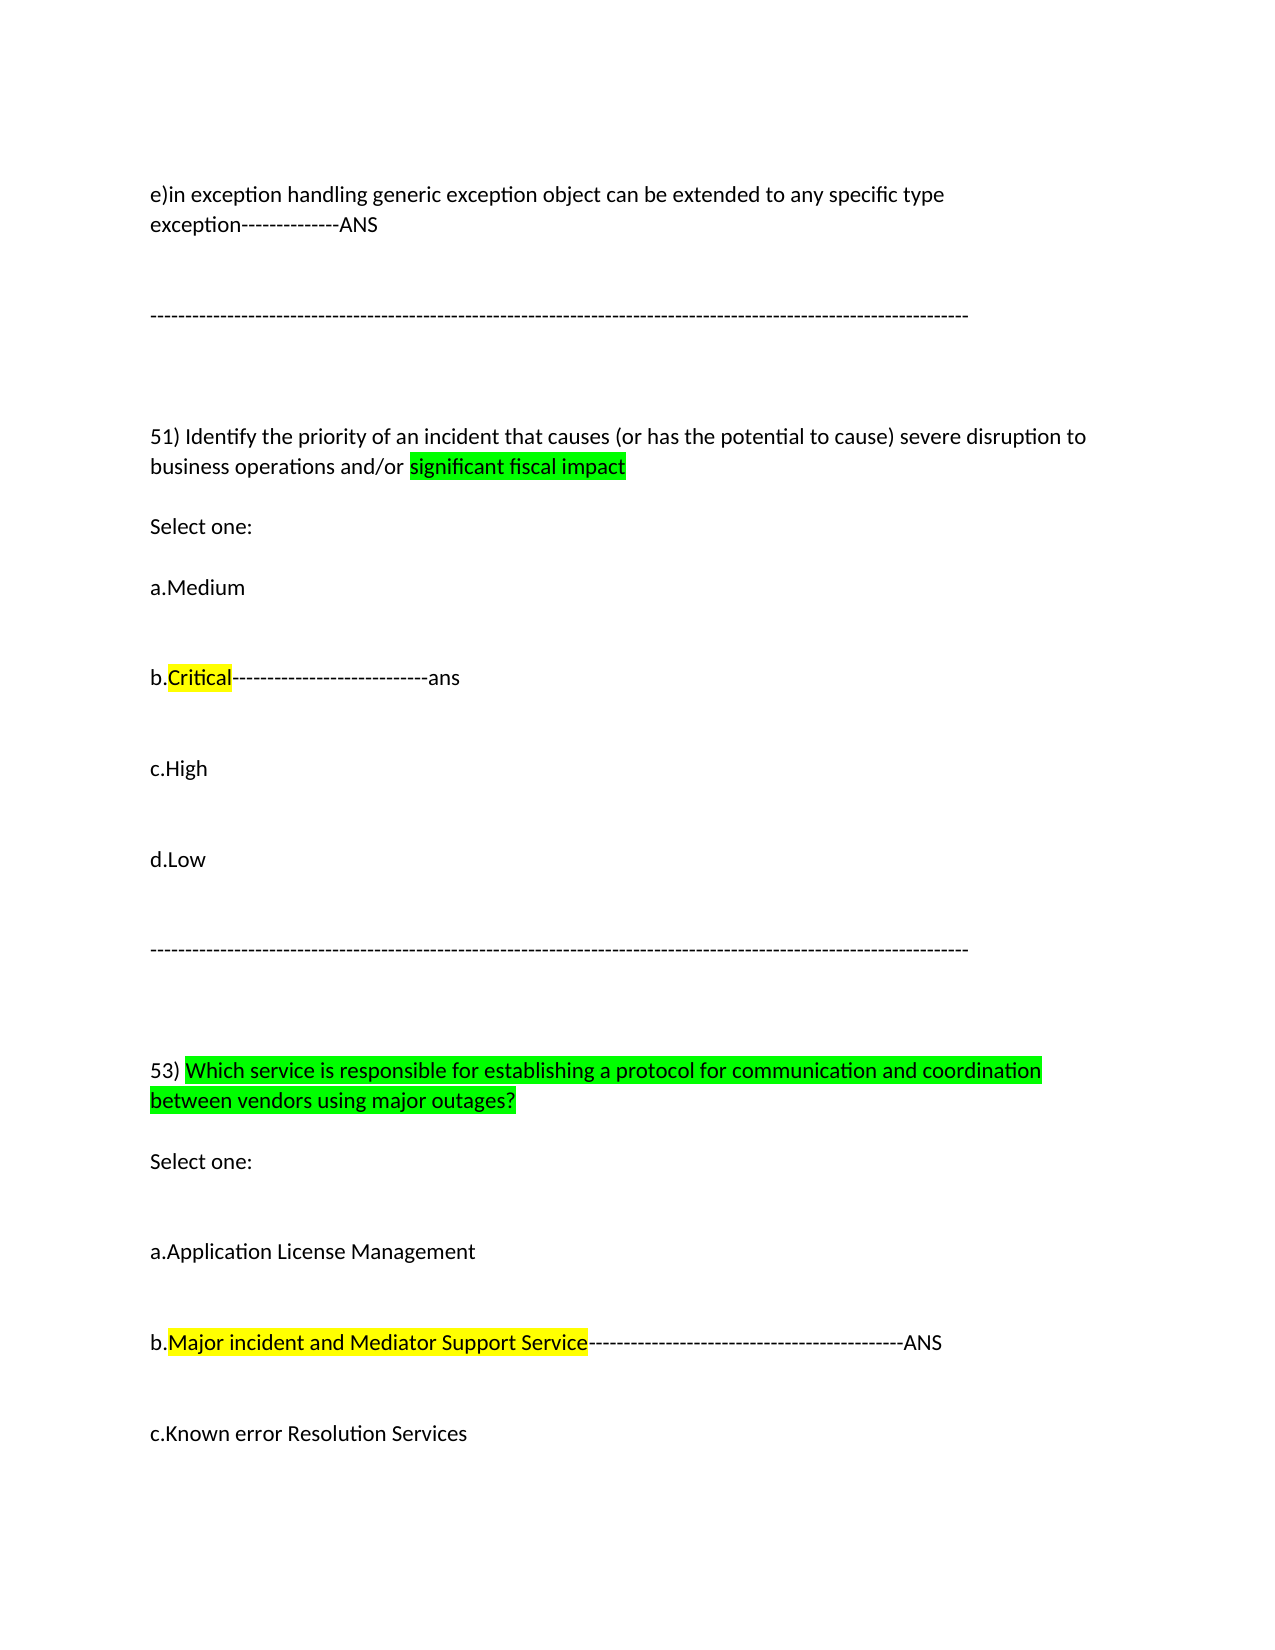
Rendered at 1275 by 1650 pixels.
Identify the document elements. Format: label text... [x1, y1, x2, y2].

text 51) Identify the priority of an incident that causes (or has the potential to cause) severe disruption to business operations and/or significant fiscal impact [150, 422, 1125, 480]
text e)in exception handling generic exception object can be extended to any specific type exception--------------ANS [150, 180, 1125, 238]
text --------------------------------------------------------------------------------------------------------------------- [150, 301, 1125, 329]
text a.Medium [150, 573, 1125, 601]
text b.Major incident and Mediator Support Service---------------------------------------------ANS [588, 1328, 1125, 1356]
text 53) Which service is responsible for establishing a protocol for communication and coordination between vendors using major outages? [150, 1056, 1125, 1114]
text --------------------------------------------------------------------------------------------------------------------- [150, 935, 1125, 963]
text b.Critical----------------------------ans [150, 663, 1125, 692]
text a.Application License Management [150, 1237, 1125, 1266]
text c.High [150, 754, 1125, 782]
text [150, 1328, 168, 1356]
text Select one: [150, 1147, 1125, 1175]
text Select one: [150, 512, 1125, 541]
text c.Known error Resolution Services [150, 1419, 1125, 1447]
text d.Low [150, 845, 1125, 873]
